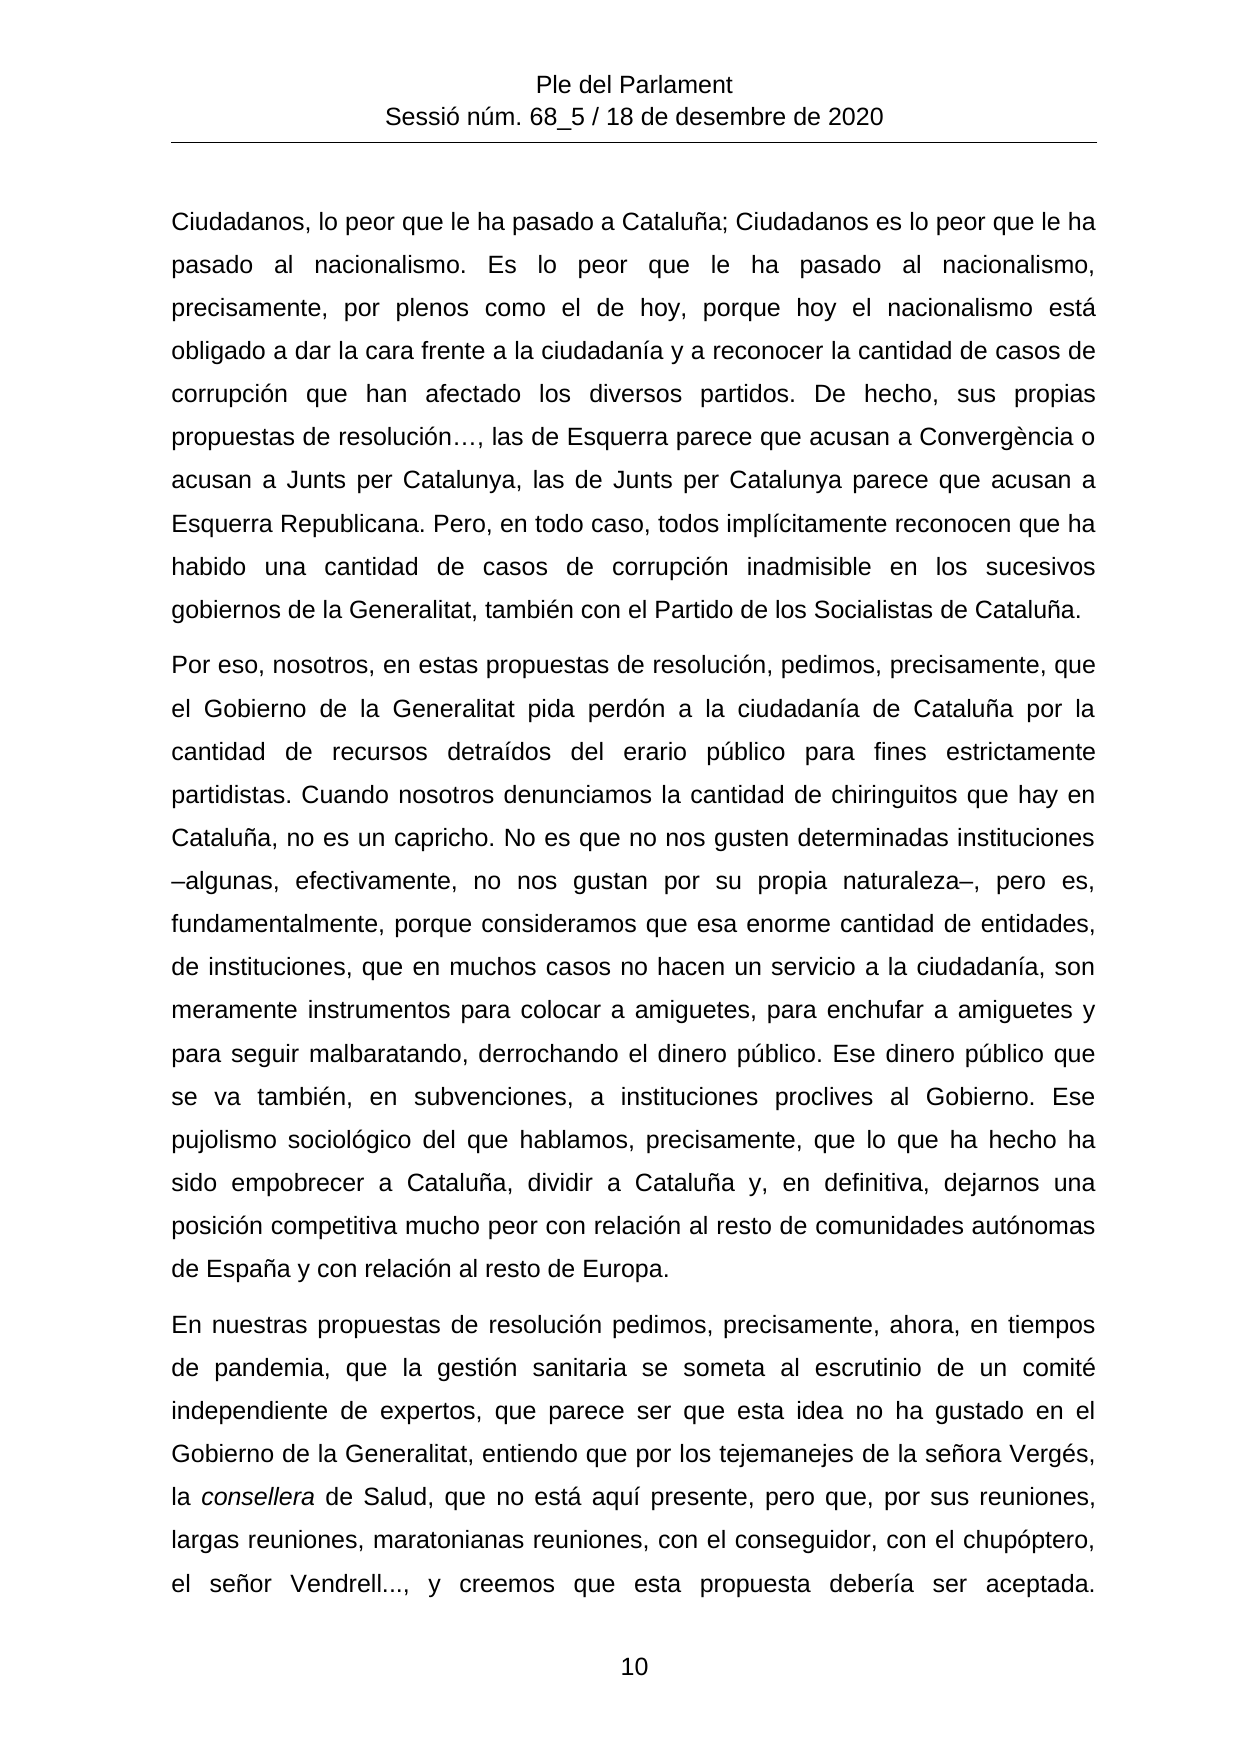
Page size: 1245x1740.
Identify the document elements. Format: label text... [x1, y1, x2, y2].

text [171, 1310, 1097, 1597]
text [171, 207, 1097, 624]
text Por eso, nosotros, en estas propuestas de resolución, pedimos, precisamente, que el Gobierno de la Generalitat pida perdón a la ciudadanía de Cataluña por la cantidad de recursos detraídos del erario público para fines estrictamente partidistas. Cuando nosotros denunciamos la cantidad de chiringuitos que hay en Cataluña, no es un capricho. No es que no nos gusten determinadas instituciones –algunas, efectivamente, no nos gustan por su propia naturaleza–, pero es, fundamentalmente, porque consideramos que esa enorme cantidad de entidades, de instituciones, que en muchos casos no hacen un servicio a la ciudadanía, son meramente instrumentos para colocar a amiguetes, para enchufar a amiguetes y para seguir malbaratando, derrochando el dinero público. Ese dinero público que se va también, en subvenciones, a instituciones proclives al Gobierno. Ese pujolismo sociológico del que hablamos, precisamente, que lo que ha hecho ha sido empobrecer a Cataluña, dividir a Cataluña y, en definitiva, dejarnos una posición competitiva mucho peor con relación al resto de comunidades autónomas de España y con relación al resto de Europa. [171, 651, 1097, 1283]
